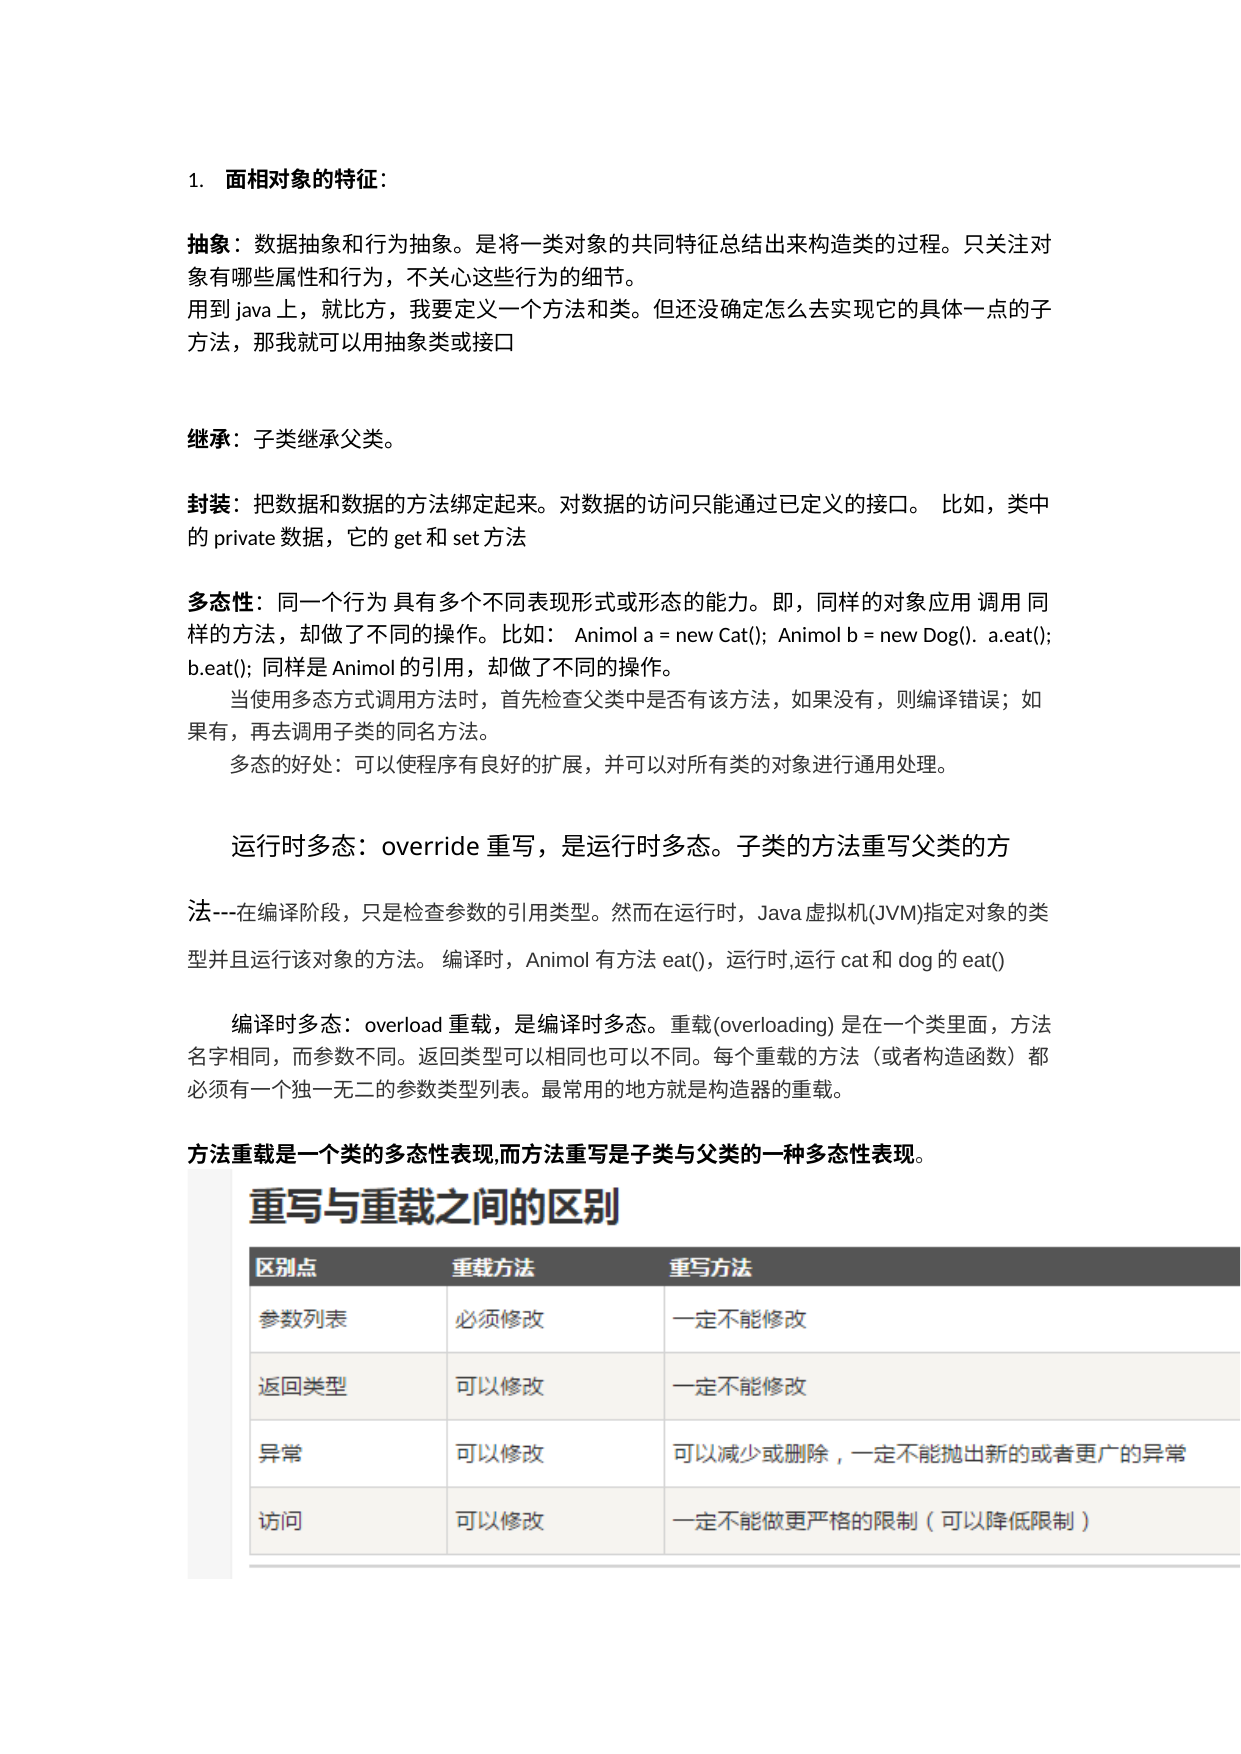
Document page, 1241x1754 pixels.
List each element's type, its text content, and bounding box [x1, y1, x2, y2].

text 多态的好处：可以使程序有良好的扩展，并可以对所有类的对象进行通用处理。 [187, 747, 1053, 779]
text 当使用多态方式调用方法时，首先检查父类中是否有该方法，如果没有，则编译错误；如果有，再去调用子类的同名方法。 [187, 682, 1053, 747]
list 面相对象的特征： [187, 162, 1053, 194]
text 多态性：同一个行为 具有多个不同表现形式或形态的能力。即，同样的对象应用 调用 同样的方法，却做了不同的操作。比如： Animol a = new Cat(); Animol b = new Dog(). a.eat(); b.eat(); 同样是Animol的引用，却做了不同的操作。 [187, 584, 1053, 682]
text 继承：子类继承父类。 [187, 422, 1053, 454]
picture [187, 1169, 1241, 1579]
text 运行时多态：override 重写，是运行时多态。子类的方法重写父类的方法---在编译阶段，只是检查参数的引用类型。然而在运行时，Java虚拟机(JVM)指定对象的类型并且运行该对象的方法。 编译时，Animol 有方法 eat()，运行时,运行 cat和 dog的eat() [187, 812, 1053, 974]
text 抽象：数据抽象和行为抽象。是将一类对象的共同特征总结出来构造类的过程。只关注对象有哪些属性和行为，不关心这些行为的细节。 [187, 227, 1053, 292]
text 封装：把数据和数据的方法绑定起来。对数据的访问只能通过已定义的接口。 比如，类中的private数据，它的get和set方法 [187, 487, 1053, 552]
text 编译时多态：overload 重载，是编译时多态。重载(overloading) 是在一个类里面，方法名字相同，而参数不同。返回类型可以相同也可以不同。每个重载的方法（或者构造函数）都必须有一个独一无二的参数类型列表。最常用的地方就是构造器的重载。 [187, 1007, 1053, 1104]
text 方法重载是一个类的多态性表现,而方法重写是子类与父类的一种多态性表现。 [187, 1137, 1053, 1169]
text 用到java上，就比方，我要定义一个方法和类。但还没确定怎么去实现它的具体一点的子方法，那我就可以用抽象类或接口 [187, 292, 1053, 357]
